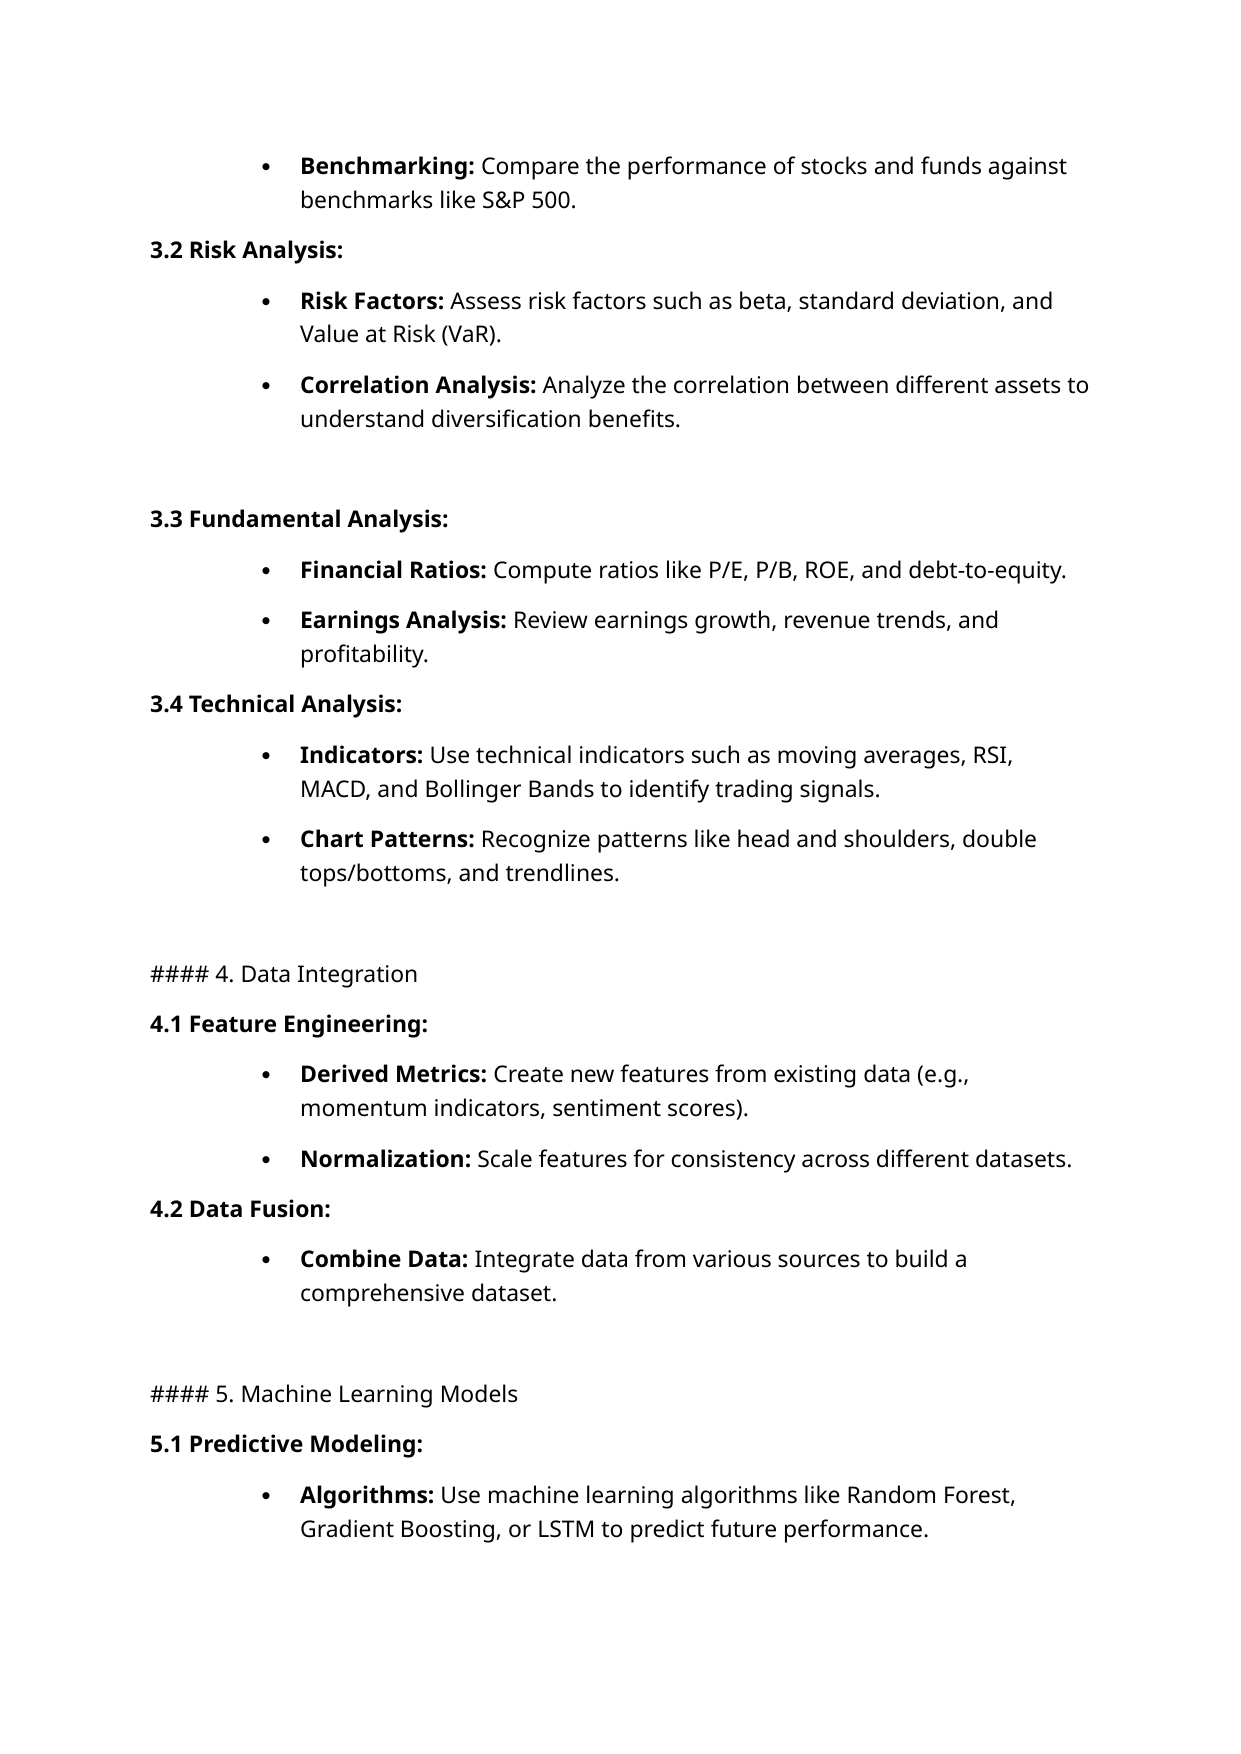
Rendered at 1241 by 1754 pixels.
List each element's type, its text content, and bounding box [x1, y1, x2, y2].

text 4.1 Feature Engineering: [150, 1008, 1090, 1039]
text #### 5. Machine Learning Models [150, 1378, 1090, 1409]
list Derived Metrics: Create new features from existing data (e.g., momentum indicators, sentiment scores). [262, 1058, 1090, 1123]
list Indicators: Use technical indicators such as moving averages, RSI, MACD, and Bollinger Bands to identify trading signals. [262, 739, 1090, 804]
list Chart Patterns: Recognize patterns like head and shoulders, double tops/bottoms, and trendlines. [262, 823, 1090, 888]
text 3.3 Fundamental Analysis: [150, 503, 1090, 534]
list Normalization: Scale features for consistency across different datasets. [262, 1142, 1090, 1174]
text 4.2 Data Fusion: [150, 1193, 1090, 1224]
list Earnings Analysis: Review earnings growth, revenue trends, and profitability. [262, 604, 1090, 669]
list Financial Ratios: Compute ratios like P/E, P/B, ROE, and debt-to-equity. [262, 554, 1090, 585]
text 3.2 Risk Analysis: [150, 234, 1090, 265]
text #### 4. Data Integration [150, 957, 1090, 989]
list Benchmarking: Compare the performance of stocks and funds against benchmarks like S&P 500. [262, 150, 1090, 215]
list Algorithms: Use machine learning algorithms like Random Forest, Gradient Boosting, or LSTM to predict future performance. [262, 1479, 1090, 1544]
text 5.1 Predictive Modeling: [150, 1428, 1090, 1459]
text 3.4 Technical Analysis: [150, 688, 1090, 719]
list Combine Data: Integrate data from various sources to build a comprehensive dataset. [262, 1243, 1090, 1308]
list Correlation Analysis: Analyze the correlation between different assets to understand diversification benefits. [262, 369, 1090, 434]
list Risk Factors: Assess risk factors such as beta, standard deviation, and Value at Risk (VaR). [262, 284, 1090, 349]
